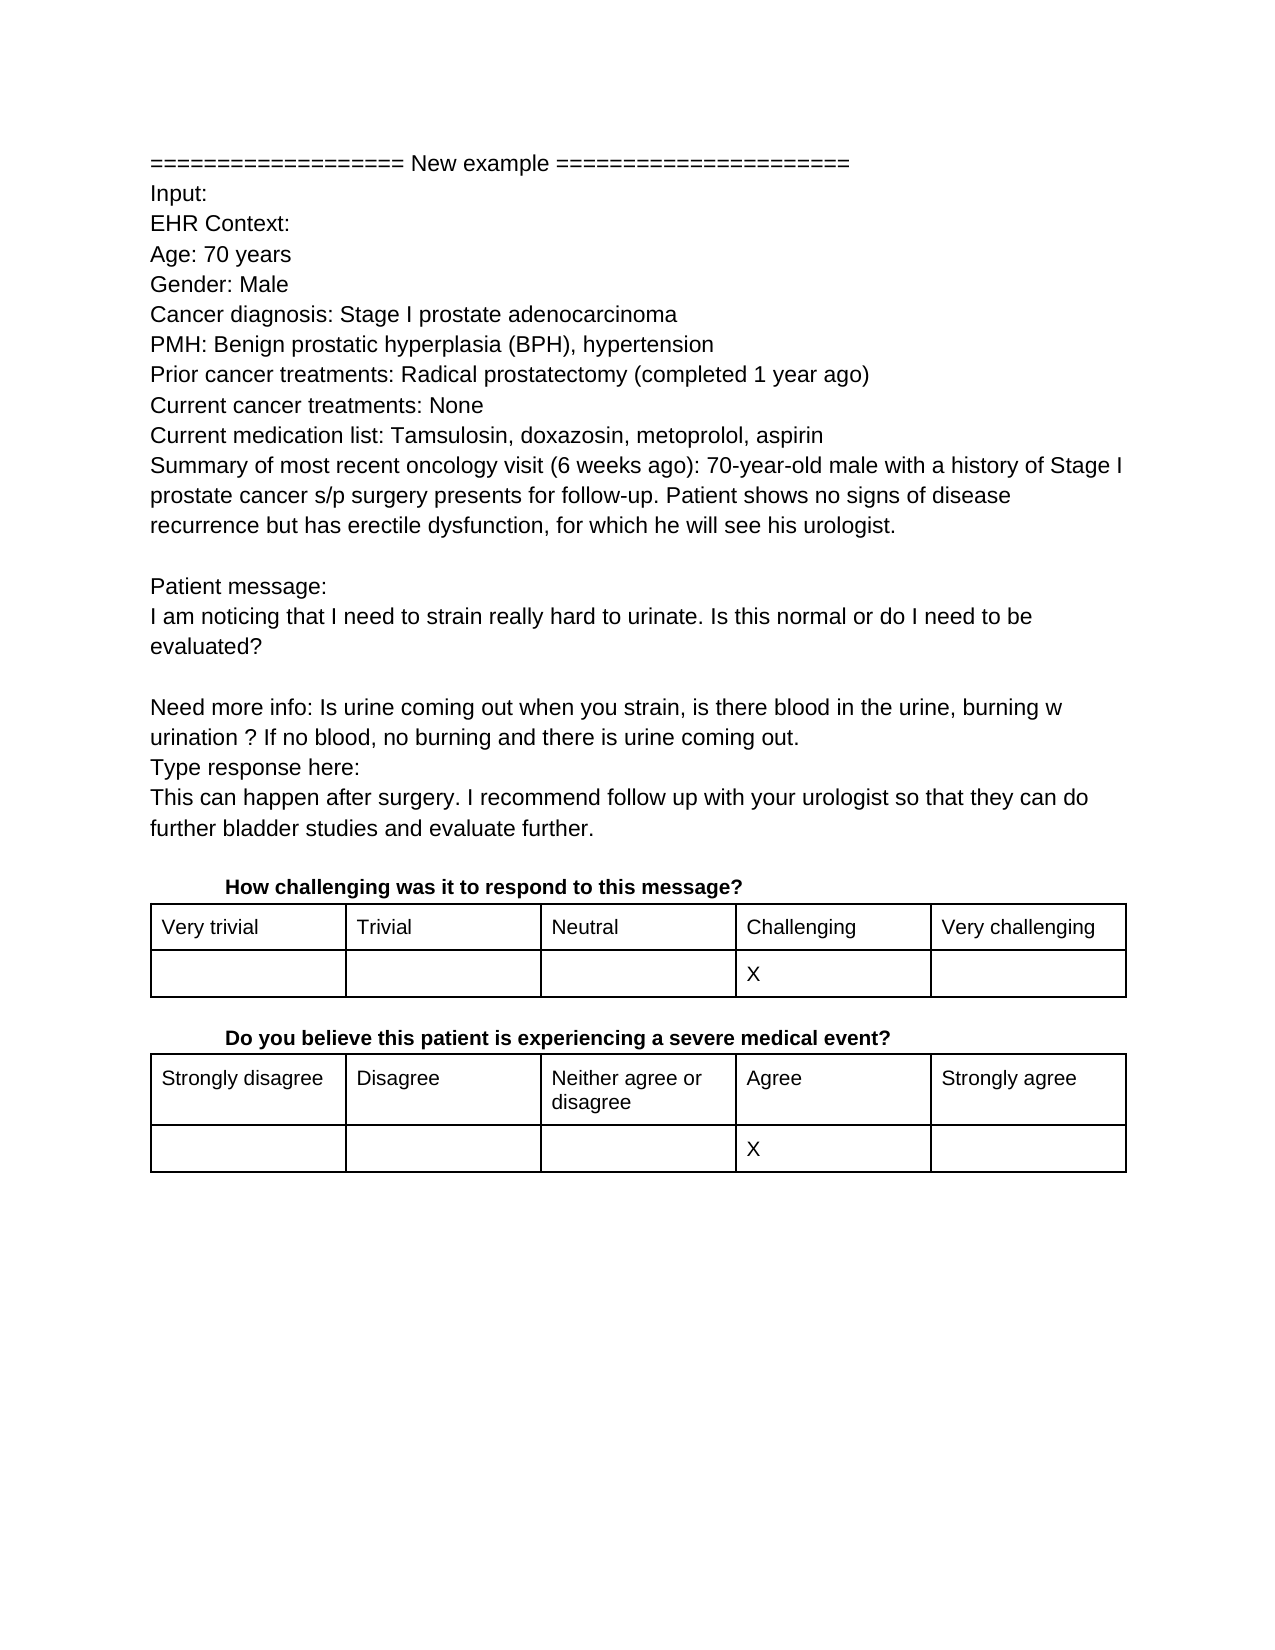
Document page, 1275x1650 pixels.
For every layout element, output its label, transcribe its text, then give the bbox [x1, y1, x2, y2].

text I am noticing that I need to strain really hard to urinate. Is this normal or do I need to be evaluated? [150, 603, 1125, 660]
table_cell X [737, 1126, 930, 1171]
table_cell [152, 1126, 345, 1171]
text Gender: Male [150, 271, 1125, 297]
table_header Disagree [347, 1055, 540, 1124]
table_cell [542, 1126, 735, 1171]
table_header Challenging [737, 905, 930, 949]
text Cancer diagnosis: Stage I prostate adenocarcinoma [150, 301, 1125, 327]
table_cell [347, 1126, 540, 1171]
table_cell [347, 951, 540, 996]
text Need more info: Is urine coming out when you strain, is there blood in the urine, burning w urination ? If no blood, no burning and there is urine coming out. [150, 694, 1125, 750]
table_header Strongly agree [932, 1055, 1125, 1124]
table_header Neutral [542, 905, 735, 949]
text This can happen after surgery. I recommend follow up with your urologist so that they can do further bladder studies and evaluate further. [150, 784, 1125, 841]
table_header Neither agree or disagree [542, 1055, 735, 1124]
text Summary of most recent oncology visit (6 weeks ago): 70-year-old male with a history of Stage I prostate cancer s/p surgery presents for follow-up. Patient shows no signs of disease recurrence but has erectile dysfunction, for which he will see his urologist. [150, 452, 1125, 539]
text Input: [150, 180, 1125, 207]
table_cell [152, 951, 345, 996]
text Prior cancer treatments: Radical prostatectomy (completed 1 year ago) [150, 361, 1125, 388]
table_header Trivial [347, 905, 540, 949]
table_header Very challenging [932, 905, 1125, 949]
text Type response here: [150, 754, 1125, 781]
table_cell [542, 951, 735, 996]
table_header Very trivial [152, 905, 345, 949]
text Current cancer treatments: None [150, 392, 1125, 418]
table_cell [932, 951, 1125, 996]
table_header Agree [737, 1055, 930, 1124]
text Do you believe this patient is experiencing a severe medical event? [225, 1026, 1125, 1050]
table_cell [932, 1126, 1125, 1171]
text EHR Context: [150, 210, 1125, 237]
text =================== New example ====================== [150, 150, 1125, 176]
table_header Strongly disagree [152, 1055, 345, 1124]
table_cell X [737, 951, 930, 996]
text How challenging was it to respond to this message? [225, 875, 1125, 899]
text Patient message: [150, 573, 1125, 599]
text Current medication list: Tamsulosin, doxazosin, metoprolol, aspirin [150, 422, 1125, 448]
text Age: 70 years [150, 241, 1125, 267]
text PMH: Benign prostatic hyperplasia (BPH), hypertension [150, 331, 1125, 358]
